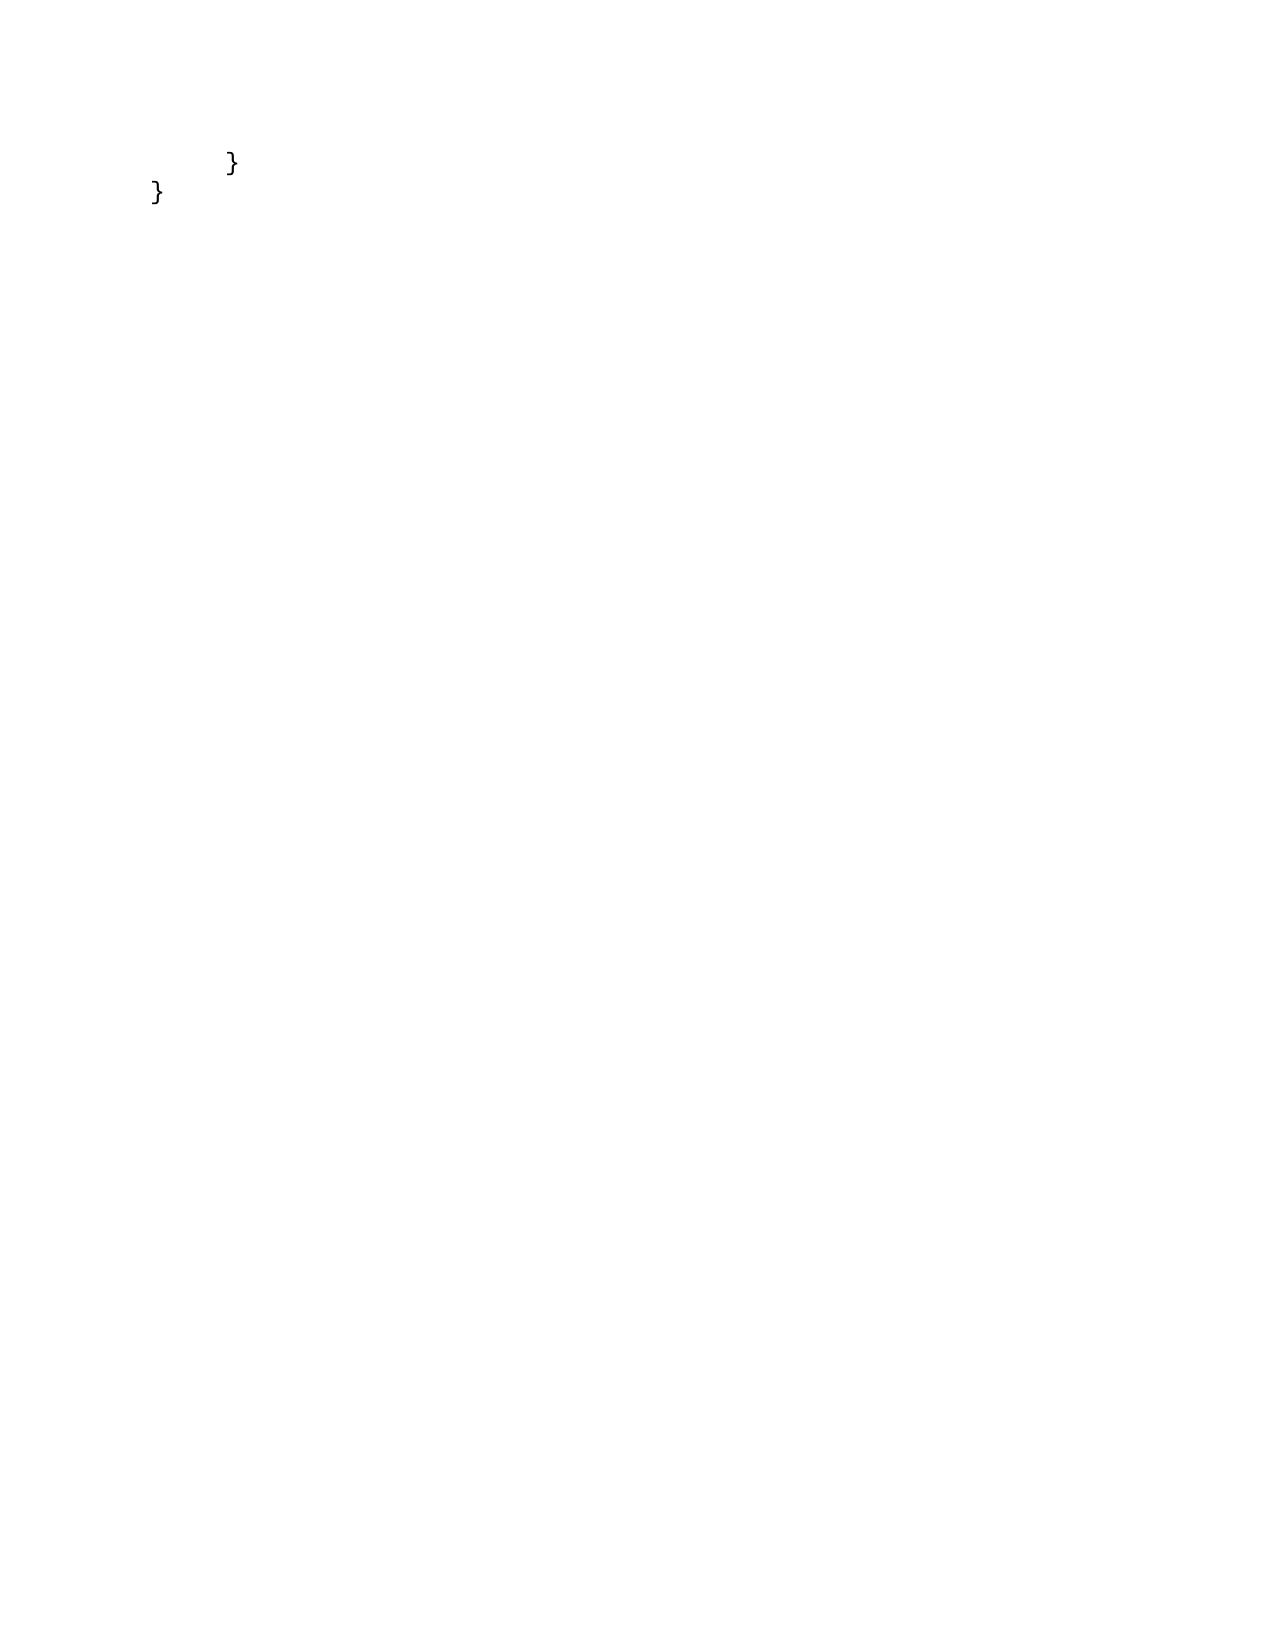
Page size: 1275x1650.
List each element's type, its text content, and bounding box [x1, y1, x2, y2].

text } [150, 178, 1125, 207]
text } [150, 150, 1125, 178]
